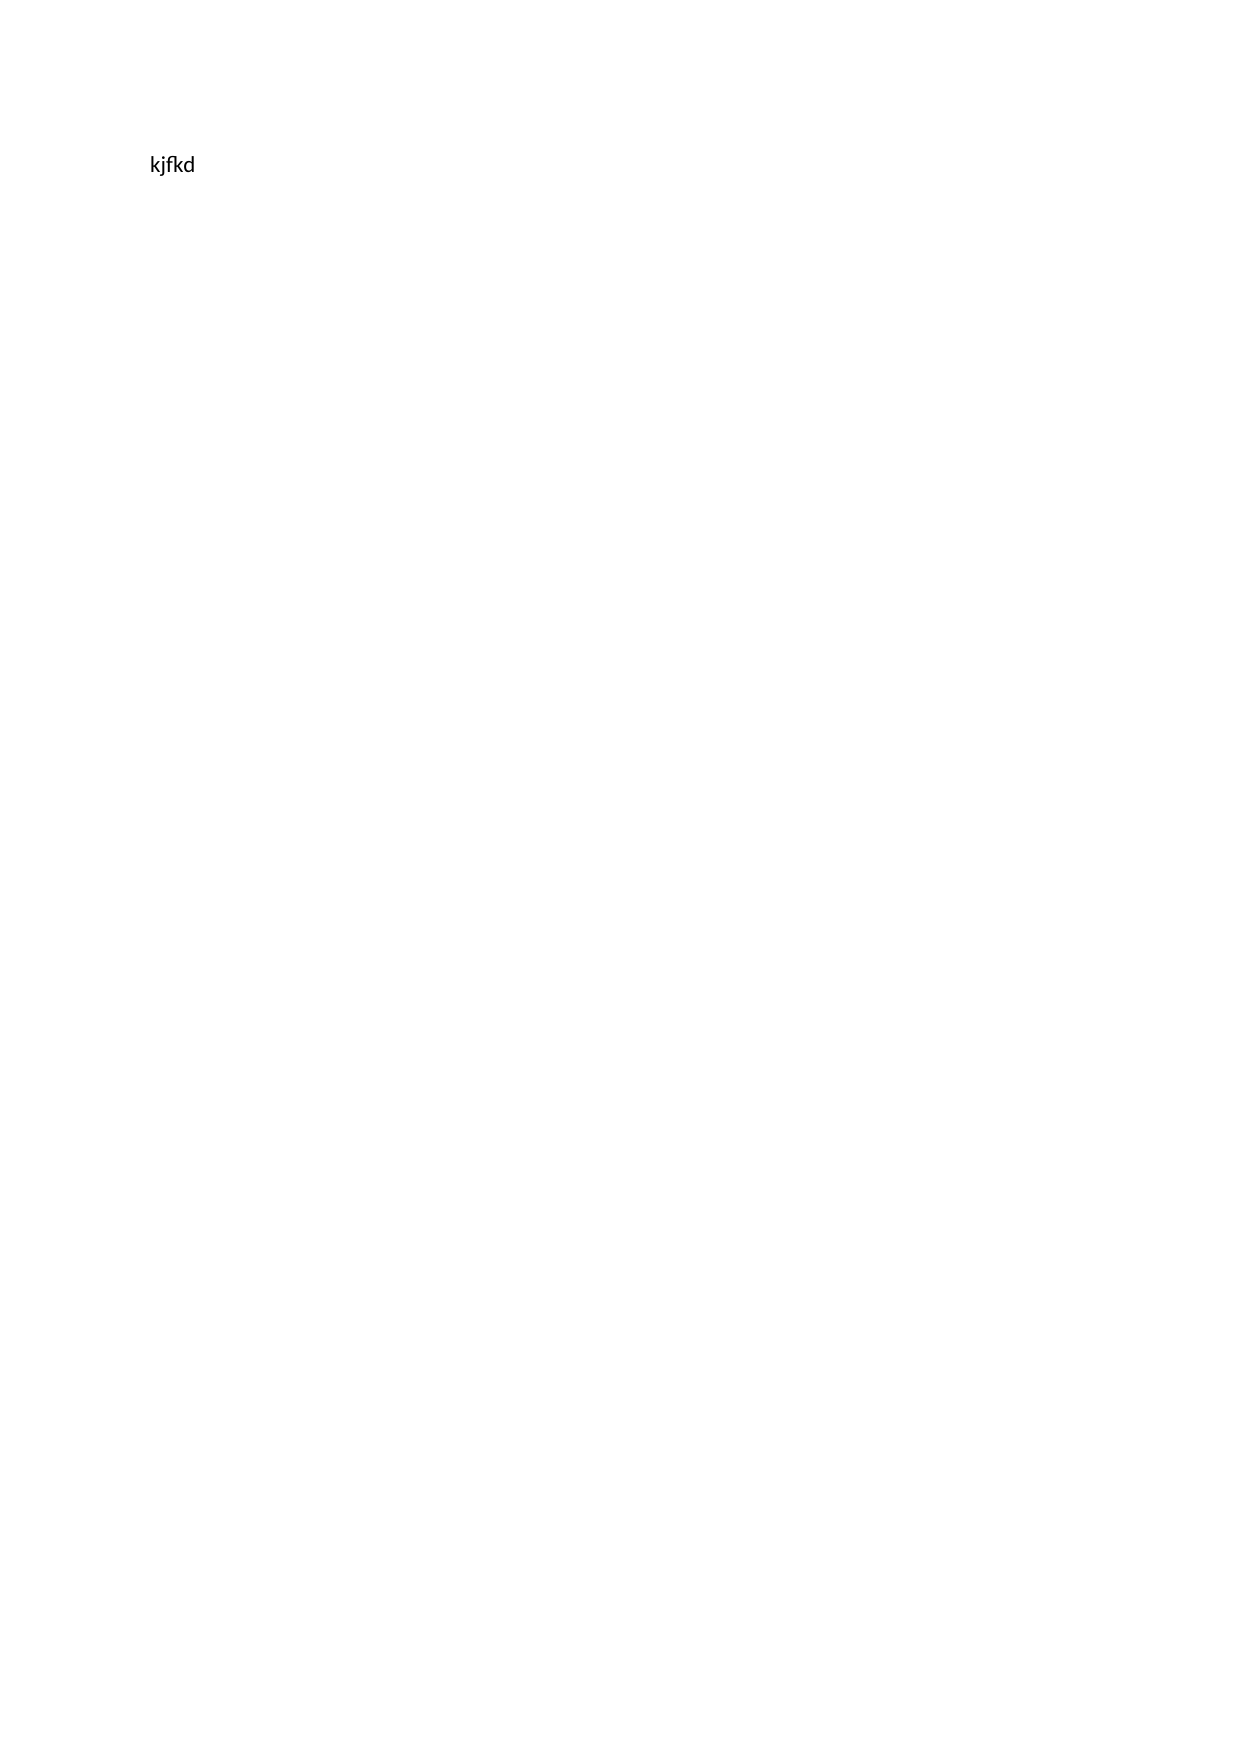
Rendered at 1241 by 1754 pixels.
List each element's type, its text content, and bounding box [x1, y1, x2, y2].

text kjfkd [150, 150, 1090, 178]
